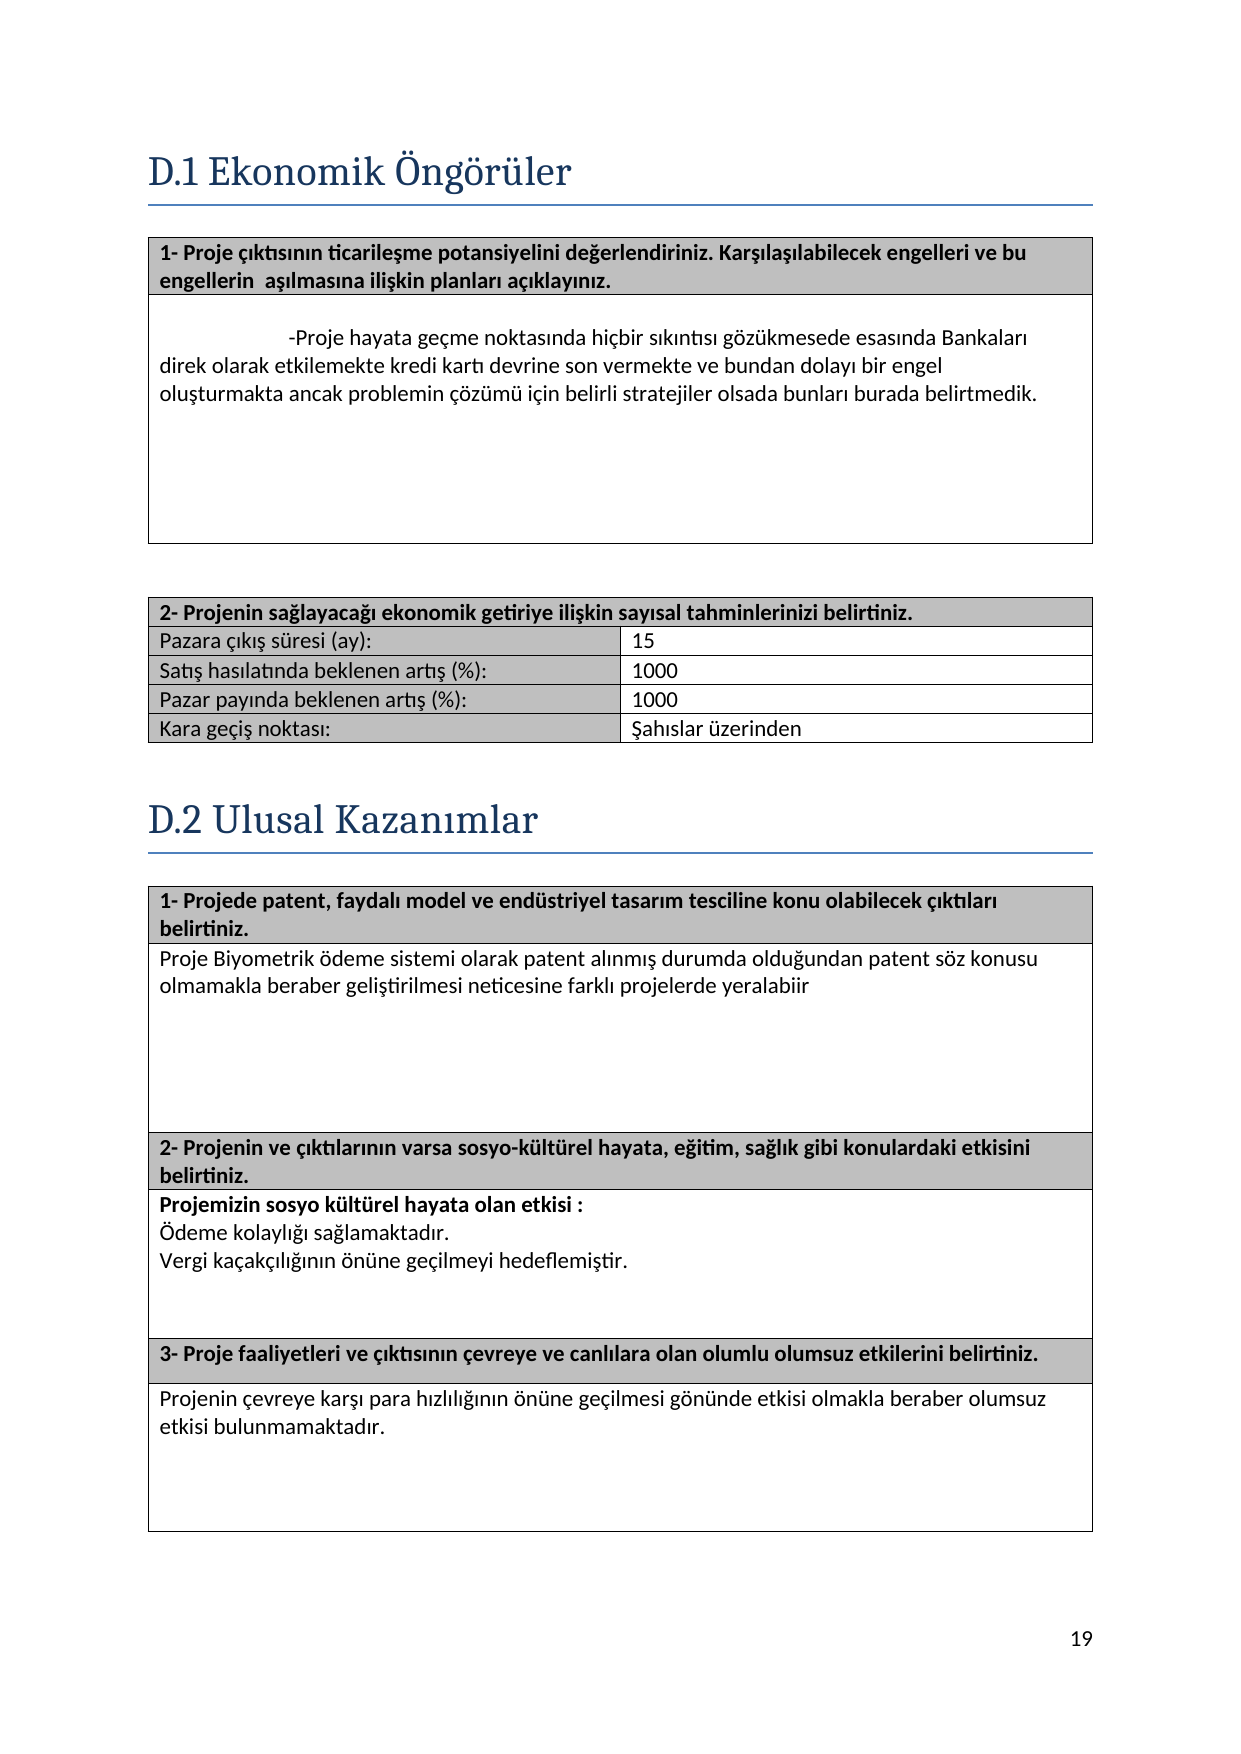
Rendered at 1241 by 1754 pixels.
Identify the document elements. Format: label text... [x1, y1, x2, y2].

table_cell Pazara çıkış süresi (ay): [149, 627, 620, 655]
table_cell Projenin çevreye karşı para hızlılığının önüne geçilmesi gönünde etkisi olmakla beraber olumsuz etkisi bulunmamaktadır. [149, 1384, 1092, 1531]
table_header 2- Projenin sağlayacağı ekonomik getiriye ilişkin sayısal tahminlerinizi belirtiniz. [149, 598, 1092, 626]
table_cell Projemizin sosyo kültürel hayata olan etkisi : Ödeme kolaylığı sağlamaktadır. Vergi kaçakçılığının önüne geçilmeyi hedeflemiştir. [149, 1190, 1092, 1338]
table_header 1- Projede patent, faydalı model ve endüstriyel tasarım tesciline konu olabilecek çıktıları belirtiniz. [149, 887, 1092, 943]
title D.1 Ekonomik Öngörüler [148, 148, 1093, 204]
table_cell Proje Biyometrik ödeme sistemi olarak patent alınmış durumda olduğundan patent söz konusu olmamakla beraber geliştirilmesi neticesine farklı projelerde yeralabiir [149, 944, 1092, 1132]
table_cell Pazar payında beklenen artış (%): [149, 685, 620, 713]
table_cell -Proje hayata geçme noktasında hiçbir sıkıntısı gözükmesede esasında Bankaları direk olarak etkilemekte kredi kartı devrine son vermekte ve bundan dolayı bir engel oluşturmakta ancak problemin çözümü için belirli stratejiler olsada bunları burada belirtmedik. [149, 295, 1092, 542]
table_cell 3- Proje faaliyetleri ve çıktısının çevreye ve canlılara olan olumlu olumsuz etkilerini belirtiniz. [149, 1339, 1092, 1383]
table_cell Satış hasılatında beklenen artış (%): [149, 656, 620, 684]
table_cell 15 [621, 627, 1092, 655]
table_cell 1000 [621, 685, 1092, 713]
table_cell Kara geçiş noktası: [149, 714, 620, 742]
table_cell 1000 [621, 656, 1092, 684]
title D.2 Ulusal Kazanımlar [148, 796, 1093, 852]
table_cell 2- Projenin ve çıktılarının varsa sosyo-kültürel hayata, eğitim, sağlık gibi konulardaki etkisini belirtiniz. [149, 1133, 1092, 1189]
table_cell Şahıslar üzerinden [621, 714, 1092, 742]
table_header 1- Proje çıktısının ticarileşme potansiyelini değerlendiriniz. Karşılaşılabilecek engelleri ve bu engellerin aşılmasına ilişkin planları açıklayınız. [149, 238, 1092, 294]
